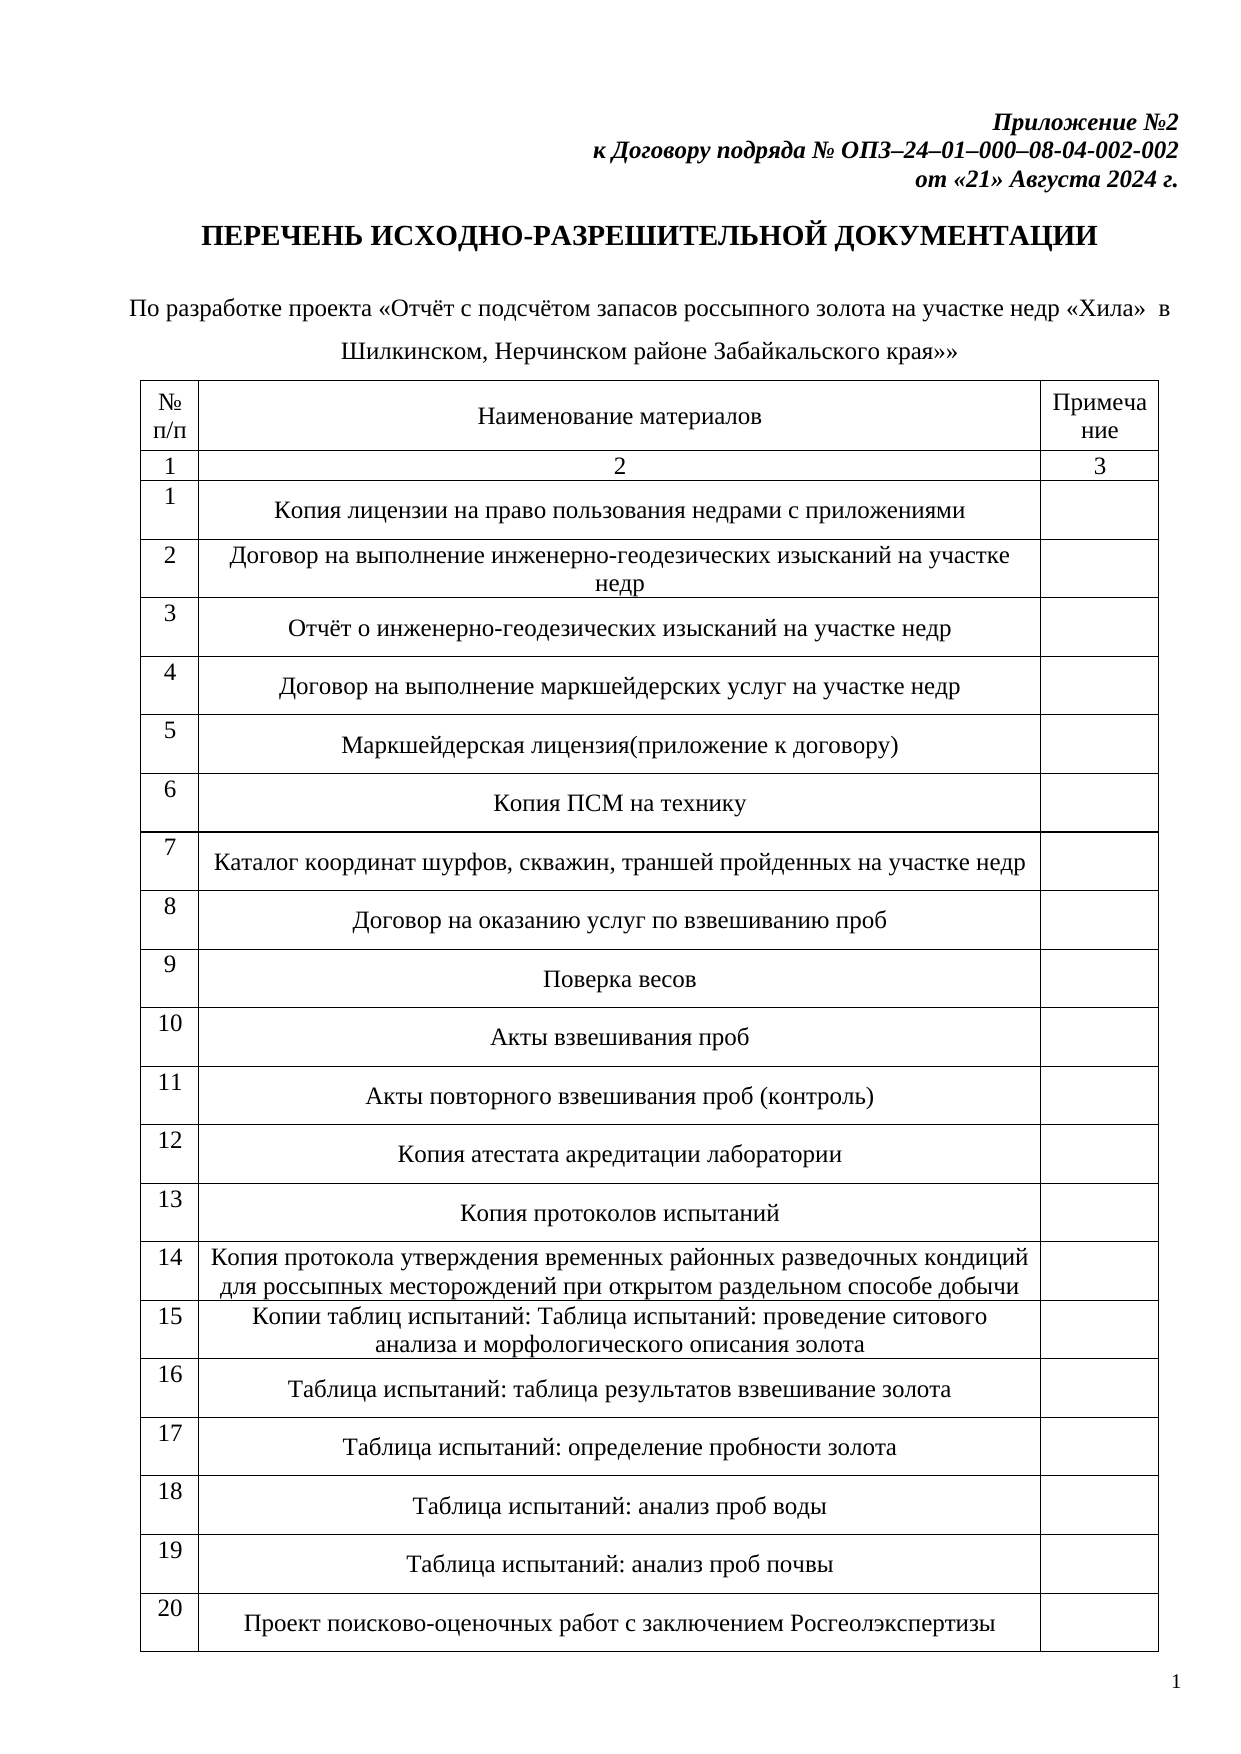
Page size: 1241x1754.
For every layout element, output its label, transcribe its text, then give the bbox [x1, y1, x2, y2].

table_cell Копии таблиц испытаний: Таблица испытаний: проведение ситового анализа и морфологического описания золота [199, 1301, 1040, 1358]
table_cell [1041, 1125, 1158, 1183]
table_cell Таблица испытаний: анализ проб воды [199, 1476, 1040, 1534]
table_cell [1041, 1242, 1158, 1300]
table_cell [1041, 891, 1158, 948]
table_cell [1041, 833, 1158, 890]
table_cell Копия лицензии на право пользования недрами с приложениями [199, 481, 1040, 539]
table_cell 3 [1041, 451, 1158, 480]
table_cell [1041, 715, 1158, 773]
table_header № п/п [141, 381, 198, 450]
table_cell [1041, 1594, 1158, 1651]
table_cell Договор на выполнение маркшейдерских услуг на участке недр [199, 657, 1040, 714]
table_cell 5 [141, 715, 198, 773]
table_cell Маркшейдерская лицензия(приложение к договору) [199, 715, 1040, 773]
table_cell [1041, 598, 1158, 656]
table_cell 18 [141, 1476, 198, 1534]
table_cell Акты взвешивания проб [199, 1008, 1040, 1066]
table_cell Копия протокола утверждения временных районных разведочных кондиций для россыпных месторождений при открытом раздельном способе добычи [199, 1242, 1040, 1300]
text Приложение №2 [118, 107, 1181, 136]
table_cell 2 [141, 540, 198, 597]
table_cell Таблица испытаний: определение пробности золота [199, 1418, 1040, 1475]
table_cell Таблица испытаний: таблица результатов взвешивание золота [199, 1359, 1040, 1417]
table_cell Каталог координат шурфов, скважин, траншей пройденных на участке недр [199, 833, 1040, 890]
table_cell [1041, 950, 1158, 1007]
table_cell 11 [141, 1067, 198, 1124]
table_cell 12 [141, 1125, 198, 1183]
table_cell 16 [141, 1359, 198, 1417]
text По разработке проекта «Отчёт с подсчётом запасов россыпного золота на участке недр «Хила» в Шилкинском, Нерчинском районе Забайкальского края»» [118, 293, 1181, 365]
table_cell 2 [199, 451, 1040, 480]
table_cell 7 [141, 833, 198, 890]
table_cell 3 [141, 598, 198, 656]
table_cell Таблица испытаний: анализ проб почвы [199, 1535, 1040, 1592]
table_header Наименование материалов [199, 381, 1040, 450]
table_cell 6 [141, 774, 198, 831]
table_cell [1041, 481, 1158, 539]
table_cell Копия атестата акредитации лаборатории [199, 1125, 1040, 1183]
table_cell 13 [141, 1184, 198, 1241]
table_cell 1 [141, 451, 198, 480]
table_cell 9 [141, 950, 198, 1007]
table_cell 8 [141, 891, 198, 948]
table_cell [1041, 1067, 1158, 1124]
table_cell [1041, 657, 1158, 714]
table_cell 19 [141, 1535, 198, 1592]
table_cell 17 [141, 1418, 198, 1475]
text Перечень исходно-разрешительной документации [118, 218, 1181, 252]
table_cell 14 [141, 1242, 198, 1300]
text к Договору подряда № ОПЗ–24–01–000–08-04-002-002 [118, 136, 1181, 164]
table_cell [1041, 1301, 1158, 1358]
table_cell [1041, 1418, 1158, 1475]
table_cell Отчёт о инженерно-геодезических изысканий на участке недр [199, 598, 1040, 656]
table_cell 15 [141, 1301, 198, 1358]
table_cell [1041, 774, 1158, 831]
table_cell Проект поисково-оценочных работ с заключением Росгеолэкспертизы [199, 1594, 1040, 1651]
table_cell [1041, 1535, 1158, 1592]
table_cell 4 [141, 657, 198, 714]
table_cell Копия ПСМ на технику [199, 774, 1040, 831]
text от «21» Августа 2024 г. [118, 164, 1181, 193]
table_cell [1041, 1184, 1158, 1241]
table_cell [1041, 1359, 1158, 1417]
table_cell [1041, 1008, 1158, 1066]
table_cell Акты повторного взвешивания проб (контроль) [199, 1067, 1040, 1124]
table_cell Договор на оказанию услуг по взвешиванию проб [199, 891, 1040, 948]
table_cell [1041, 540, 1158, 597]
table_cell [1041, 1476, 1158, 1534]
table_cell 10 [141, 1008, 198, 1066]
table_cell 1 [141, 481, 198, 539]
table_header Примечание [1041, 381, 1158, 450]
table_cell 20 [141, 1594, 198, 1651]
table_cell Договор на выполнение инженерно-геодезических изысканий на участке недр [199, 540, 1040, 597]
table_cell Поверка весов [199, 950, 1040, 1007]
table_cell Копия протоколов испытаний [199, 1184, 1040, 1241]
